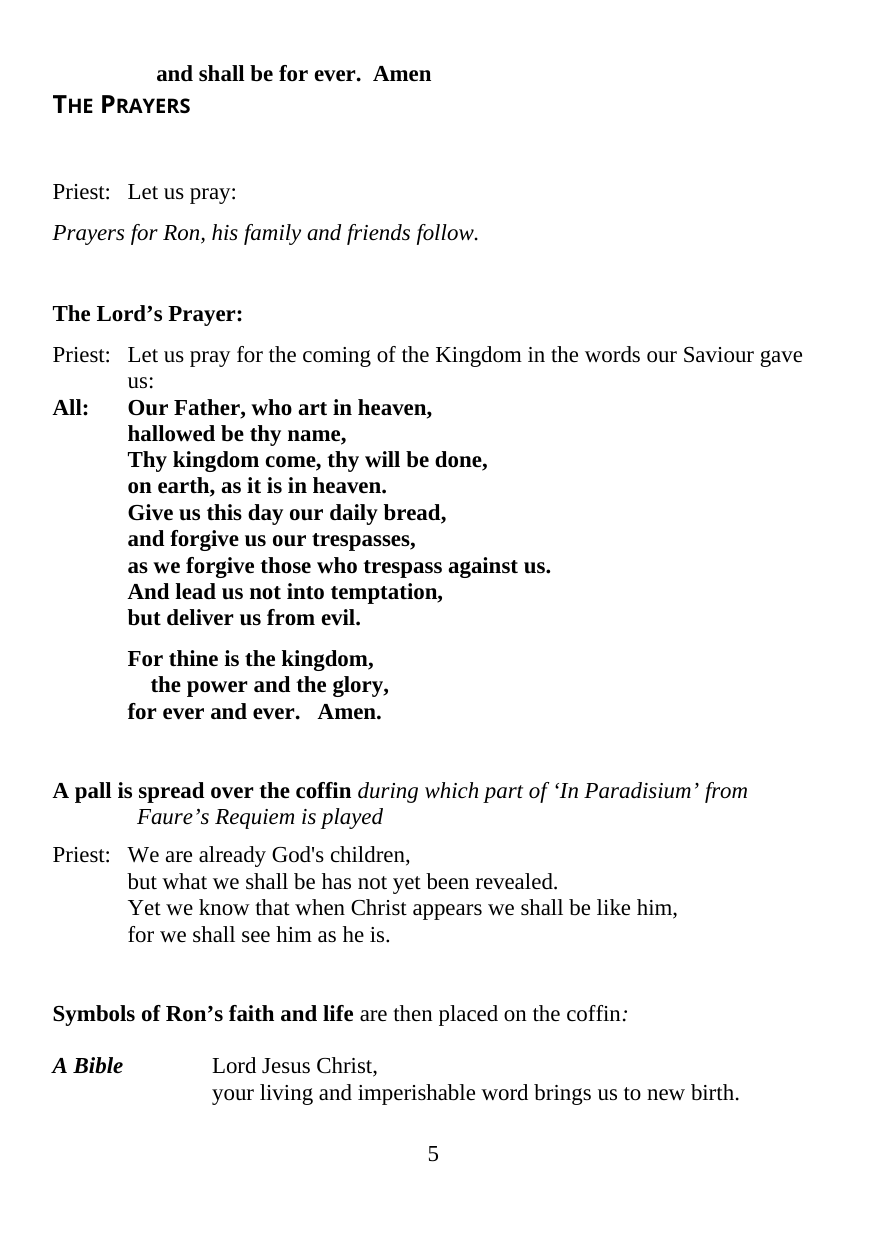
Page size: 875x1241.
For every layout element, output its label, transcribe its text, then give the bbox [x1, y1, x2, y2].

text as we forgive those who trespass against us. [52, 552, 814, 578]
text For thine is the kingdom, [52, 645, 814, 671]
text hallowed be thy name, [52, 420, 814, 446]
text And lead us not into temptation, [52, 578, 814, 604]
text Give us this day our daily bread, [52, 499, 814, 525]
subtitle The Prayers [52, 86, 814, 120]
text Thy kingdom come, thy will be done, [52, 446, 814, 473]
text The Lord’s Prayer: [52, 300, 814, 326]
text Symbols of Ron’s faith and life are then placed on the coffin: [52, 1000, 814, 1026]
text A pall is spread over the coffin during which part of ‘In Paradisium’ from Faure’s Requiem is played [52, 777, 814, 829]
text but deliver us from evil. [52, 604, 814, 631]
text and shall be for ever. Amen [52, 60, 814, 86]
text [52, 1052, 814, 1105]
text Prayers for Ron, his family and friends follow. [52, 219, 814, 245]
text All: Our Father, who art in heaven, [52, 393, 814, 420]
text Priest: We are already God's children, but what we shall be has not yet been revealed. Yet we know that when Christ appears we shall be like him, for we shall see him as he is. [52, 842, 814, 947]
text Priest: Let us pray: [52, 178, 814, 204]
text on earth, as it is in heaven. [52, 473, 814, 499]
text for ever and ever. Amen. [52, 698, 814, 724]
text Priest: Let us pray for the coming of the Kingdom in the words our Saviour gave us: [52, 341, 814, 393]
text and forgive us our trespasses, [52, 525, 814, 552]
text the power and the glory, [52, 671, 814, 698]
